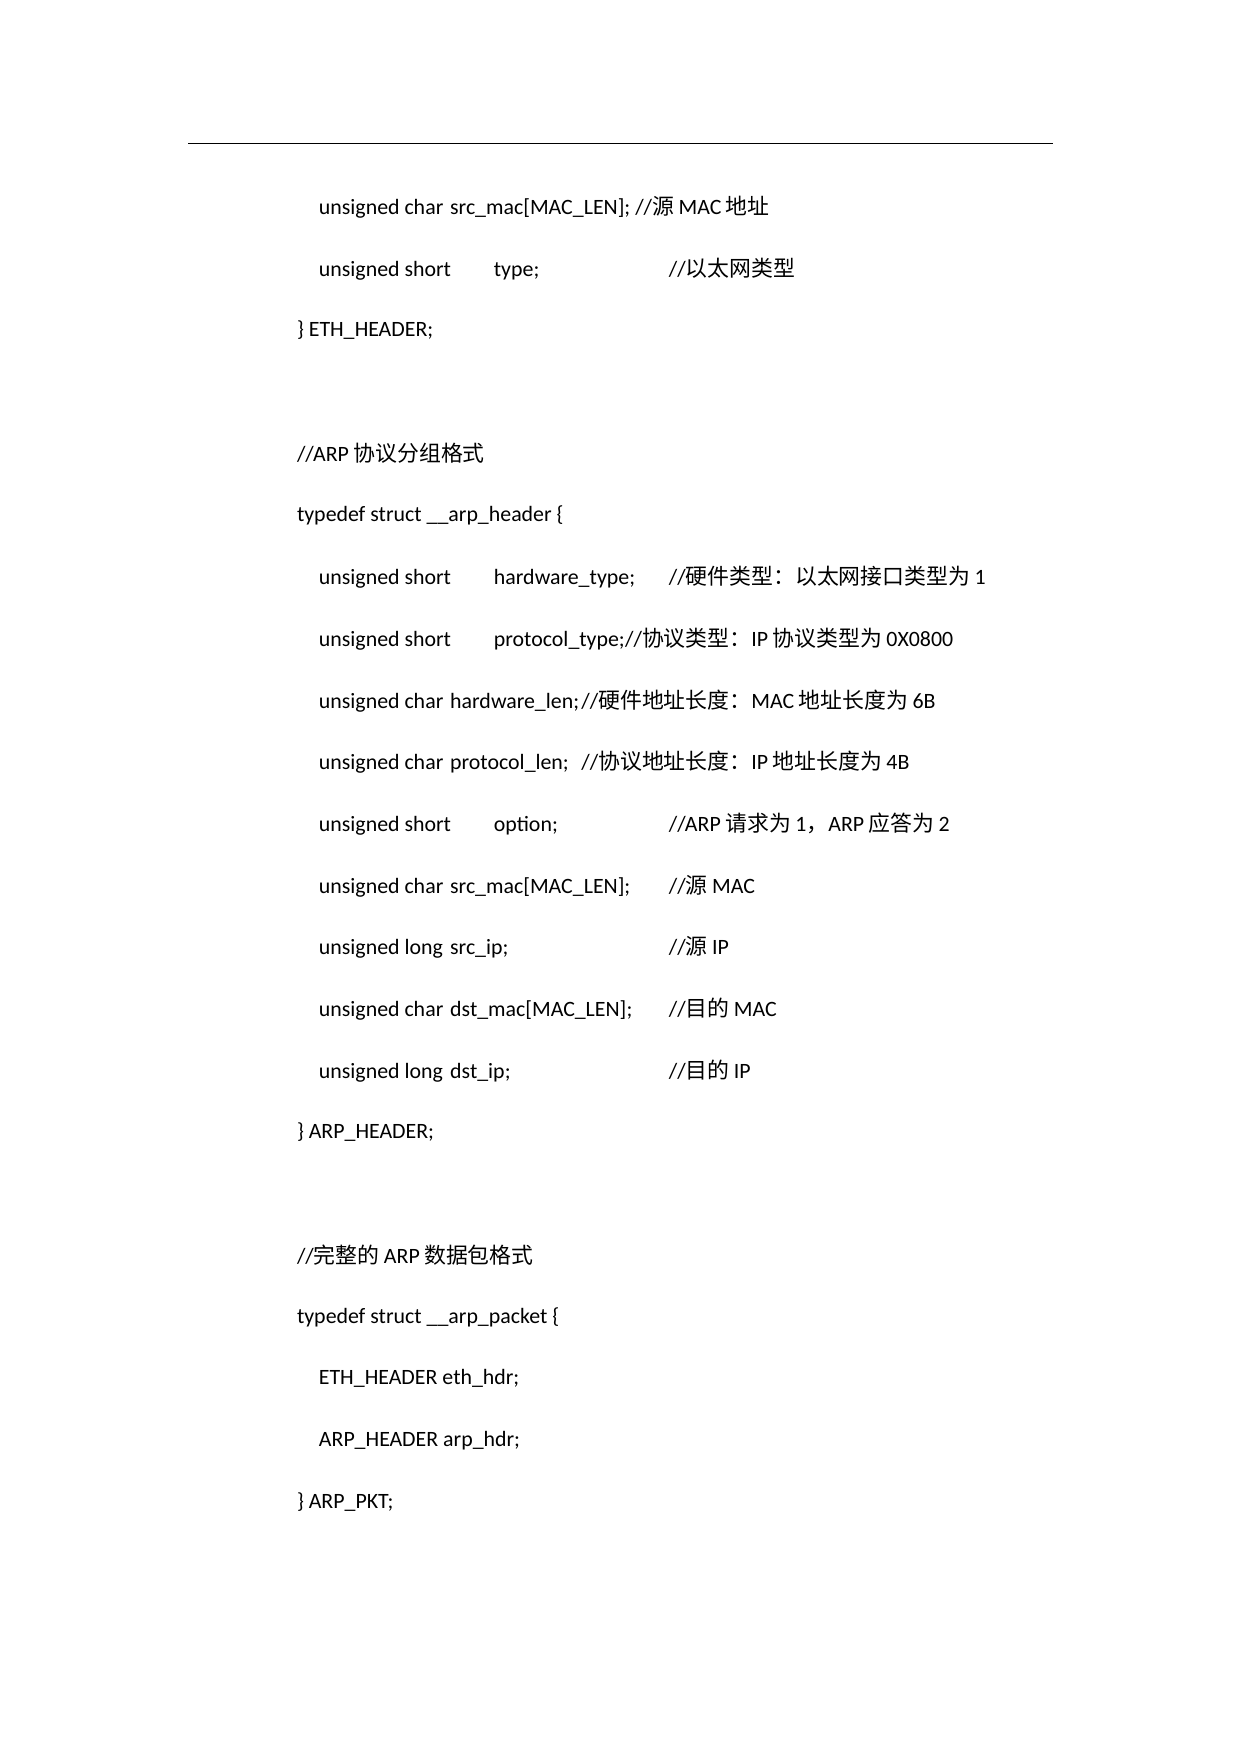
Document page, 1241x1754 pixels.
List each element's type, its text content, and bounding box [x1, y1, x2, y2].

list } ARP_HEADER; [297, 1114, 1053, 1146]
list unsigned char hardware_len; //硬件地址长度：MAC地址长度为6B [297, 682, 1053, 715]
list ARP_HEADER arp_hdr; [297, 1422, 1053, 1455]
list unsigned short type; //以太网类型 [297, 251, 1053, 283]
list unsigned char src_mac[MAC_LEN]; //源MAC地址 [297, 189, 1053, 221]
list //完整的ARP数据包格式 [297, 1237, 1053, 1270]
list typedef struct __arp_packet { [297, 1299, 1053, 1331]
list ETH_HEADER eth_hdr; [297, 1361, 1053, 1393]
list unsigned char dst_mac[MAC_LEN]; //目的MAC [297, 991, 1053, 1023]
list unsigned short protocol_type; //协议类型：IP协议类型为0X0800 [297, 621, 1053, 653]
list unsigned long dst_ip; //目的IP [297, 1052, 1053, 1085]
list typedef struct __arp_header { [297, 497, 1053, 530]
list unsigned long src_ip; //源IP [297, 929, 1053, 961]
list } ARP_PKT; [297, 1484, 1053, 1516]
list } ETH_HEADER; [297, 312, 1053, 345]
list //ARP协议分组格式 [297, 436, 1053, 468]
list unsigned char src_mac[MAC_LEN]; //源MAC [297, 867, 1053, 900]
list unsigned short option; //ARP请求为1，ARP应答为2 [297, 806, 1053, 838]
list unsigned char protocol_len; //协议地址长度：IP地址长度为4B [297, 744, 1053, 776]
list unsigned short hardware_type; //硬件类型：以太网接口类型为1 [297, 559, 1053, 591]
